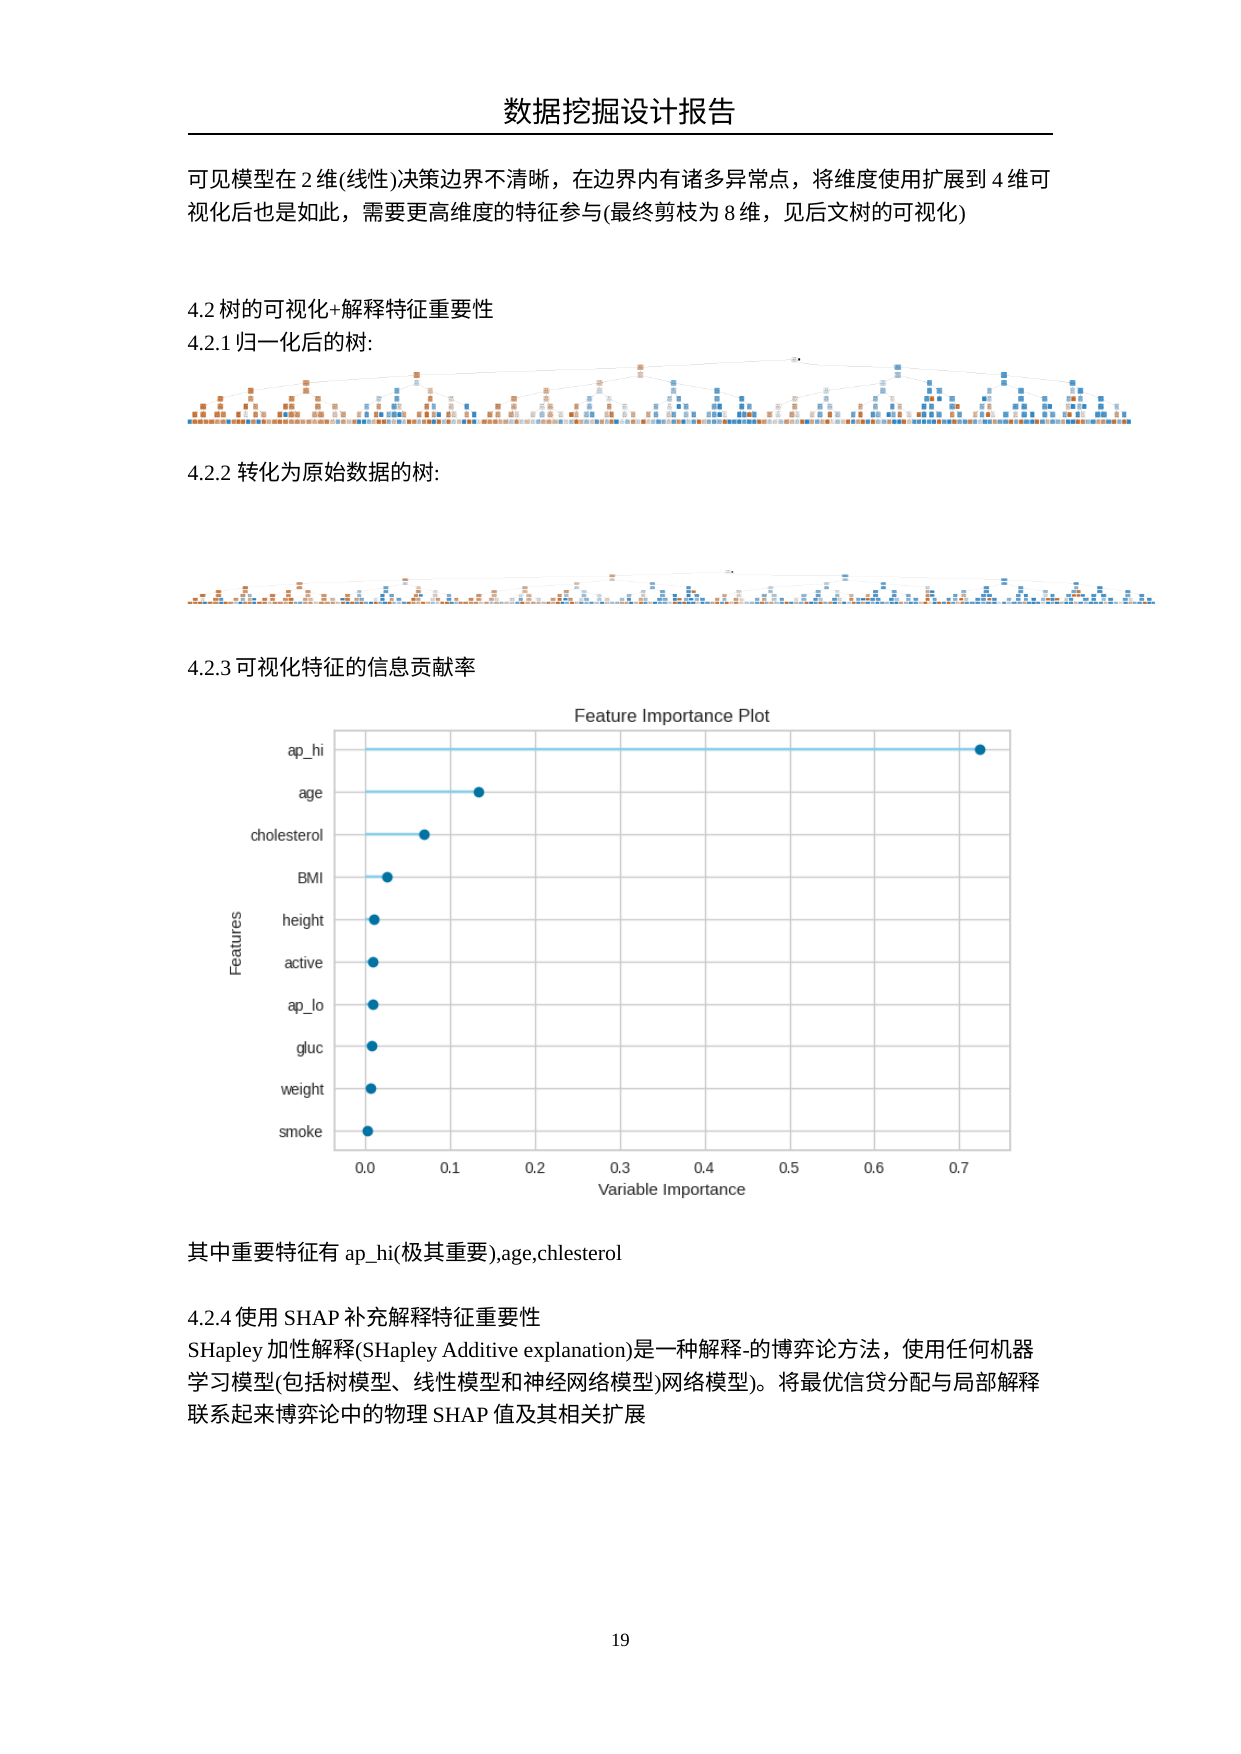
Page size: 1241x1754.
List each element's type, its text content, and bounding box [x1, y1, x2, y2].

list SHapley加性解释(SHapley Additive explanation)是一种解释-的博弈论方法，使用任何机器学习模型(包括树模型、线性模型和神经网络模型)网络模型)。将最优信贷分配与局部解释联系起来博弈论中的物理SHAP值及其相关扩展 [187, 1332, 1053, 1429]
list 可见模型在2维(线性)决策边界不清晰，在边界内有诸多异常点，将维度使用扩展到4维可视化后也是如此，需要更高维度的特征参与(最终剪枝为8维，见后文树的可视化) [187, 162, 1053, 227]
picture [187, 357, 1131, 424]
picture [218, 698, 1015, 1205]
text 4.2.2 转化为原始数据的树: [187, 454, 1053, 487]
picture [187, 570, 1155, 604]
list 4.2.4使用SHAP补充解释特征重要性 [187, 1299, 1053, 1332]
list 4.2树的可视化+解释特征重要性 [187, 292, 1053, 324]
list 4.2.3可视化特征的信息贡献率 [187, 649, 1053, 682]
list 4.2.1归一化后的树: [187, 324, 1053, 357]
